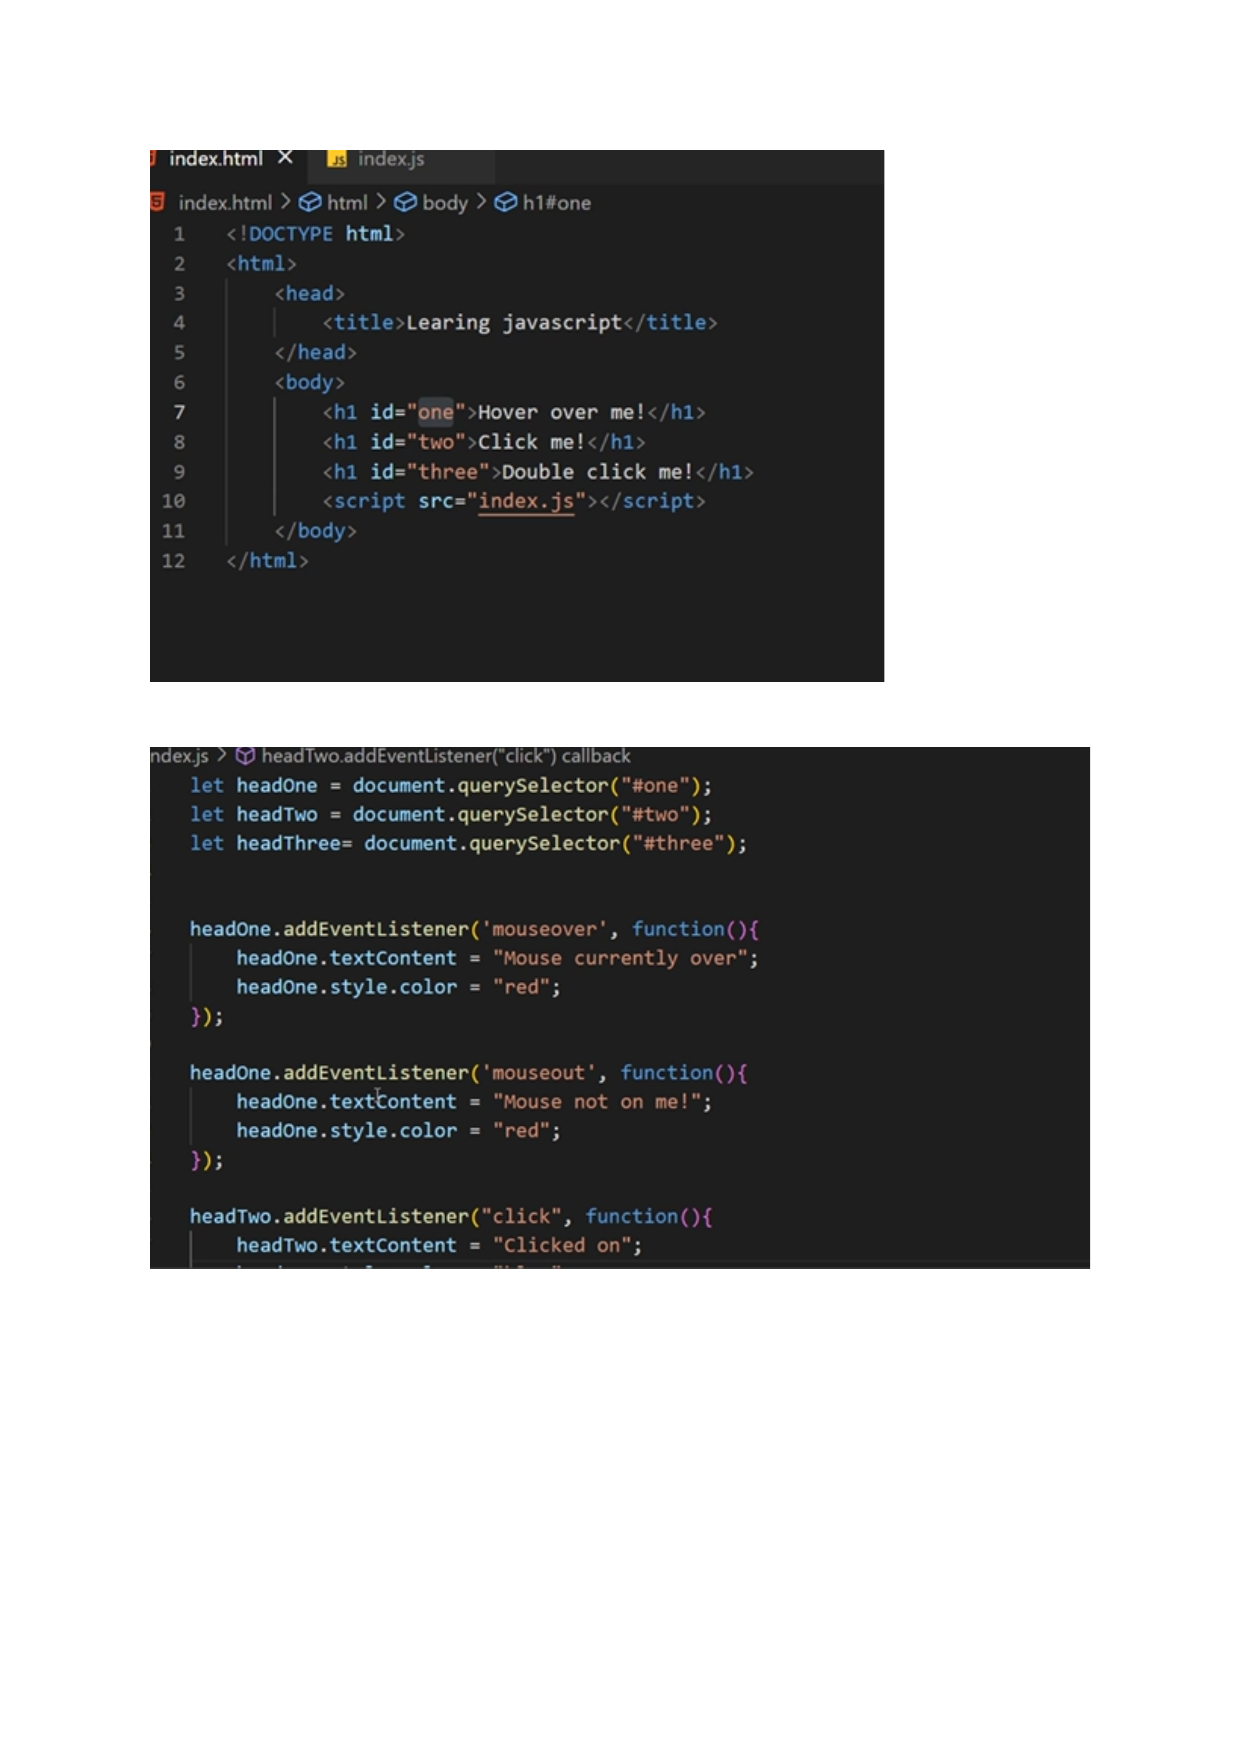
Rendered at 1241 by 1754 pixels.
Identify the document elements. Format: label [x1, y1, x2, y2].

picture [150, 150, 885, 682]
picture [150, 747, 1091, 1269]
